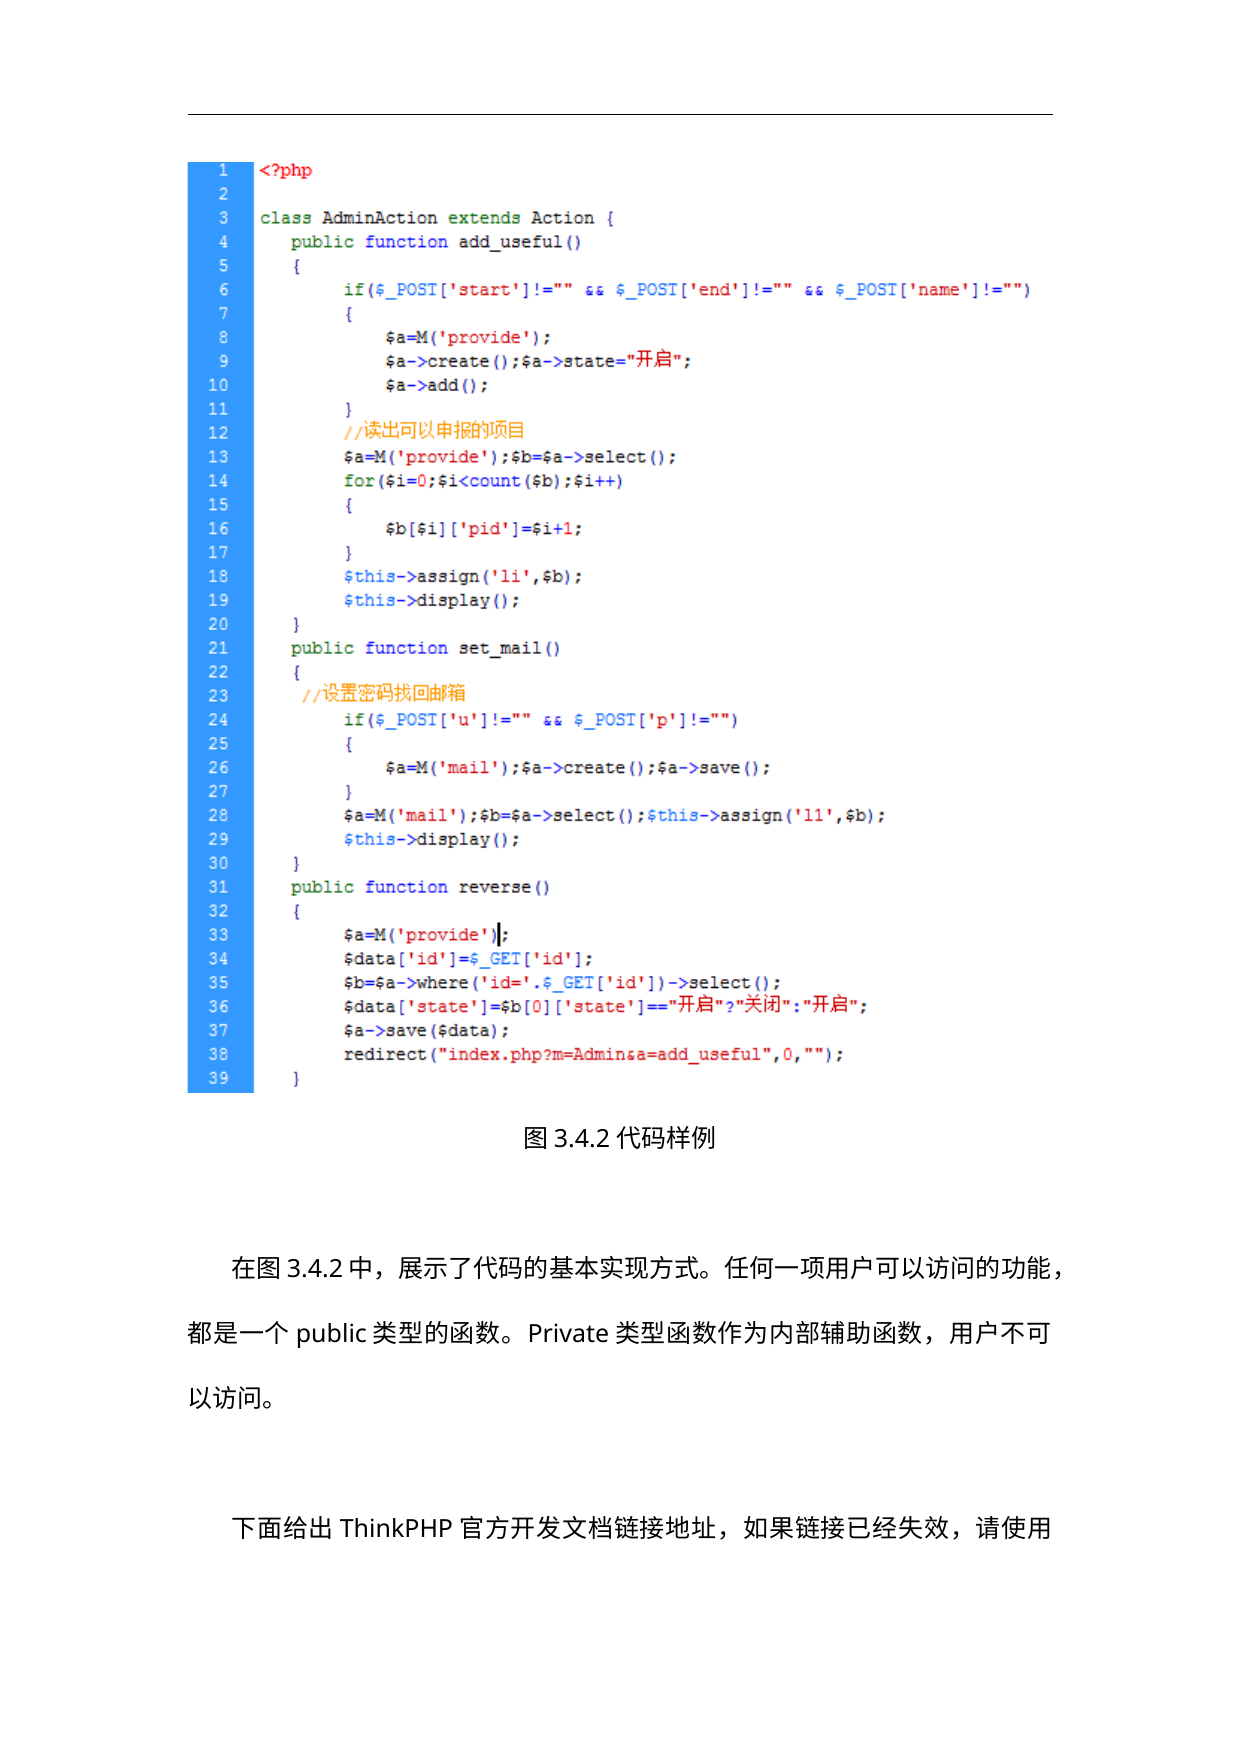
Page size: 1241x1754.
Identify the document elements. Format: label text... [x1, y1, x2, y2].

text 在图3.4.2中，展示了代码的基本实现方式。任何一项用户可以访问的功能，都是一个public类型的函数。Private类型函数作为内部辅助函数，用户不可以访问。 [187, 1234, 1053, 1429]
picture [187, 162, 1053, 1093]
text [187, 1494, 1053, 1559]
text 图3.4.2 代码样例 [187, 1104, 1053, 1169]
